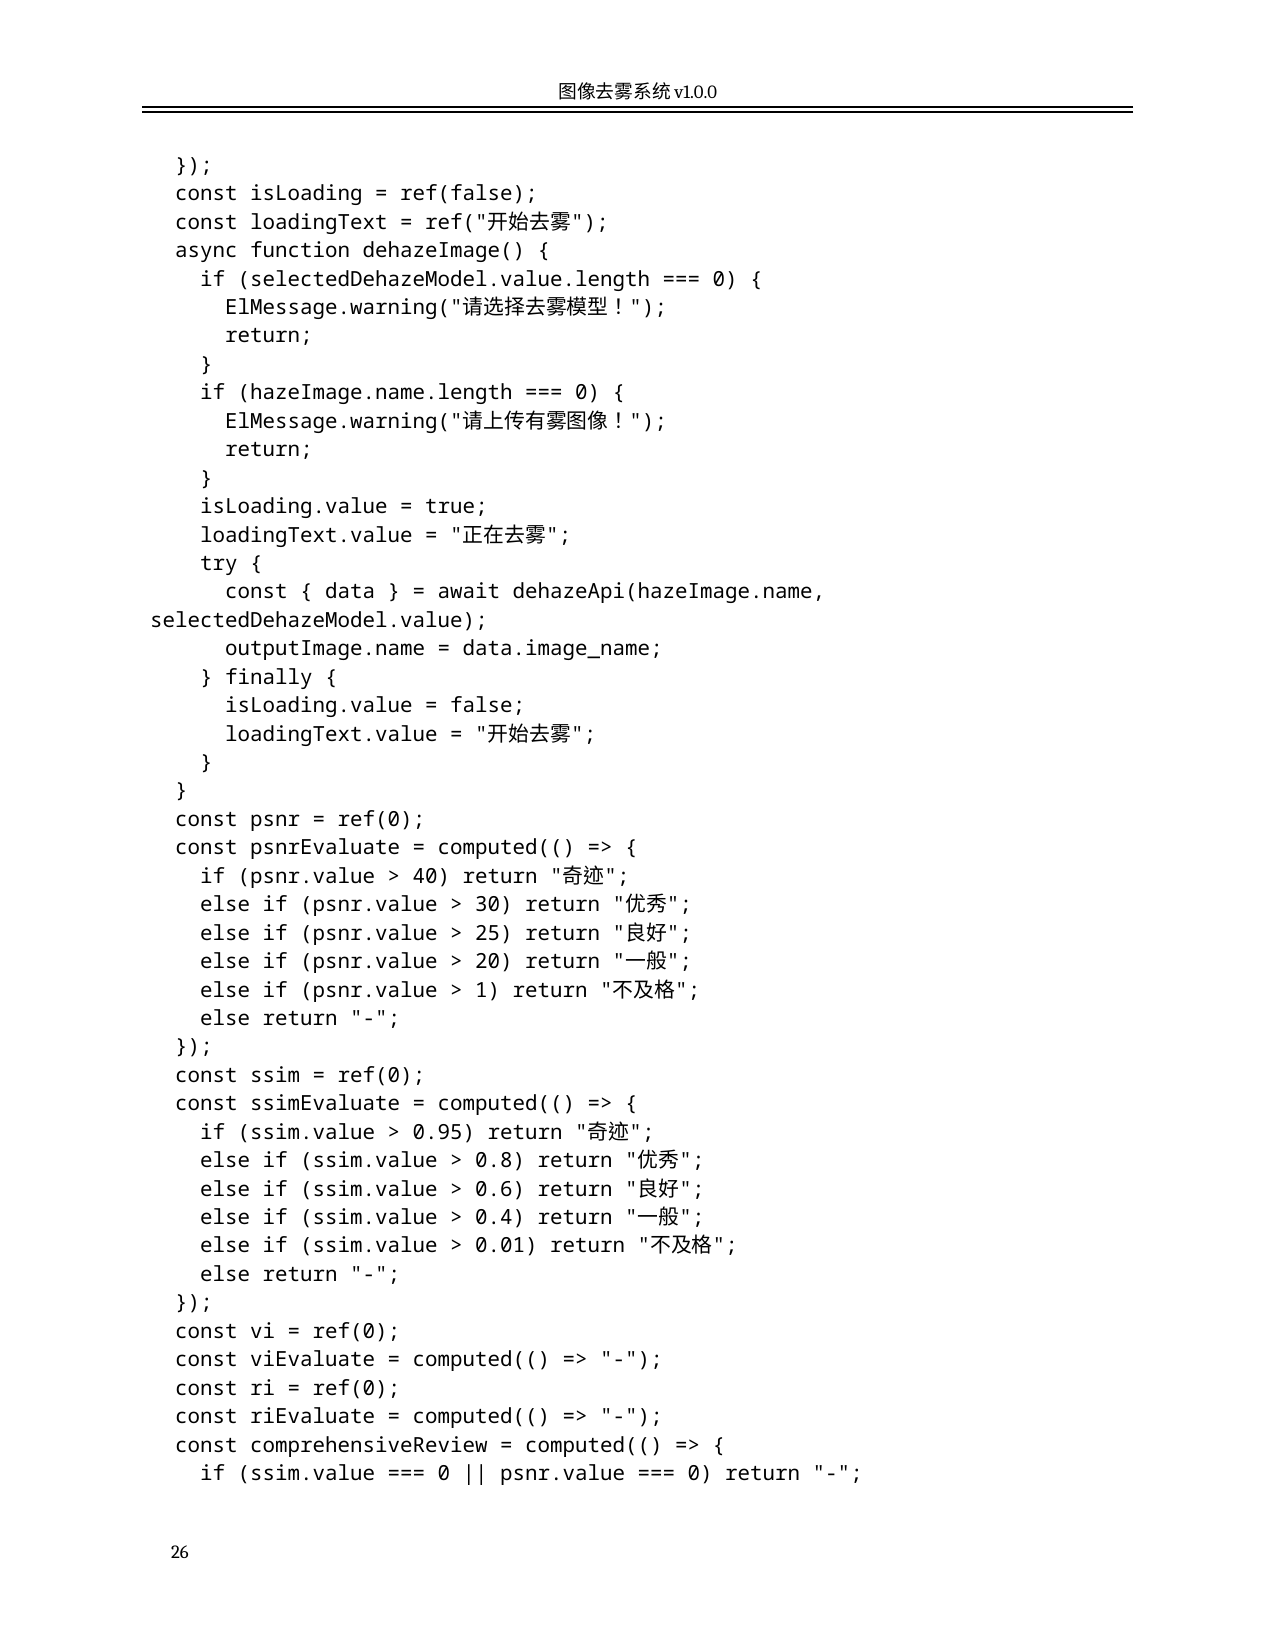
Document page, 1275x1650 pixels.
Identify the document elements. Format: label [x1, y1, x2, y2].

text [150, 150, 1125, 1487]
